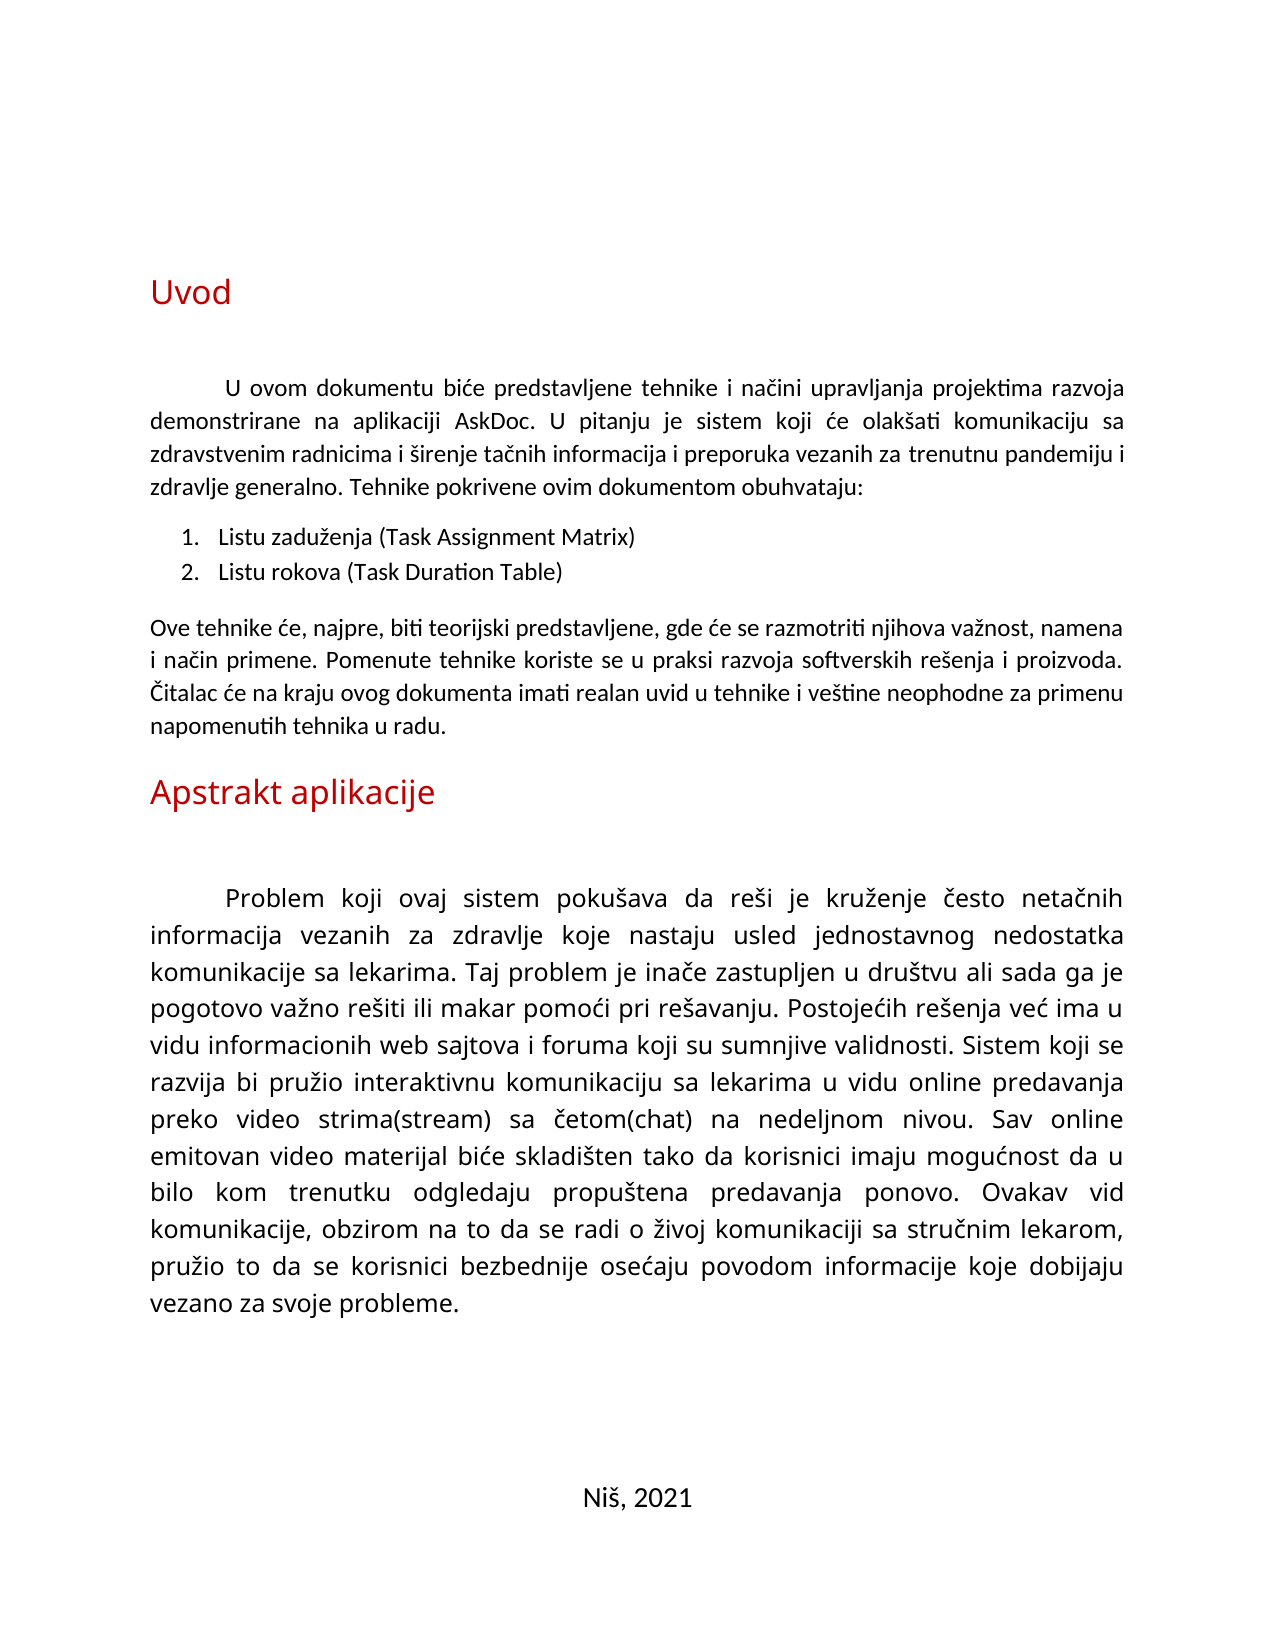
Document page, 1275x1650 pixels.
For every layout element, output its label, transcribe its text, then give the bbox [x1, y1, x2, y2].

list Listu zaduženja (Task Assignment Matrix) [181, 521, 1125, 551]
list Listu rokova (Task Duration Table) [181, 556, 1125, 586]
subtitle Uvod [150, 268, 1125, 314]
text U ovom dokumentu biće predstavljene tehnike i načini upravljanja projektima razvoja demonstrirane na aplikaciji AskDoc. U pitanju je sistem koji će olakšati komunikaciju sa zdravstvenim radnicima i širenje tačnih informacija i preporuka vezanih za trenutnu pandemiju i zdravlje generalno. Tehnike pokrivene ovim dokumentom obuhvataju: [150, 373, 1125, 502]
subtitle Apstrakt aplikacije [150, 768, 1125, 814]
text Ove tehnike će, najpre, biti teorijski predstavljene, gde će se razmotriti njihova važnost, namena i način primene. Pomenute tehnike koriste se u praksi razvoja softverskih rešenja i proizvoda. Čitalac će na kraju ovog dokumenta imati realan uvid u tehnike i veštine neophodne za primenu napomenutih tehnika u radu. [150, 612, 1125, 741]
subtitle Problem koji ovaj sistem pokušava da reši je kruženje često netačnih informacija vezanih za zdravlje koje nastaju usled jednostavnog nedostatka komunikacije sa lekarima. Taj problem je inače zastupljen u društvu ali sada ga je pogotovo važno rešiti ili makar pomoći pri rešavanju. Postojećih rešenja već ima u vidu informacionih web sajtova i foruma koji su sumnjive validnosti. Sistem koji se razvija bi pružio interaktivnu komunikaciju sa lekarima u vidu online predavanja preko video strima(stream) sa četom(chat) na nedeljnom nivou. Sav online emitovan video materijal biće skladišten tako da korisnici imaju mogućnost da u bilo kom trenutku odgledaju propuštena predavanja ponovo. Ovakav vid komunikacije, obzirom na to da se radi o živoj komunikaciji sa stručnim lekarom, pružio to da se korisnici bezbednije osećaju povodom informacije koje dobijaju vezano za svoje probleme. [150, 881, 1125, 1319]
